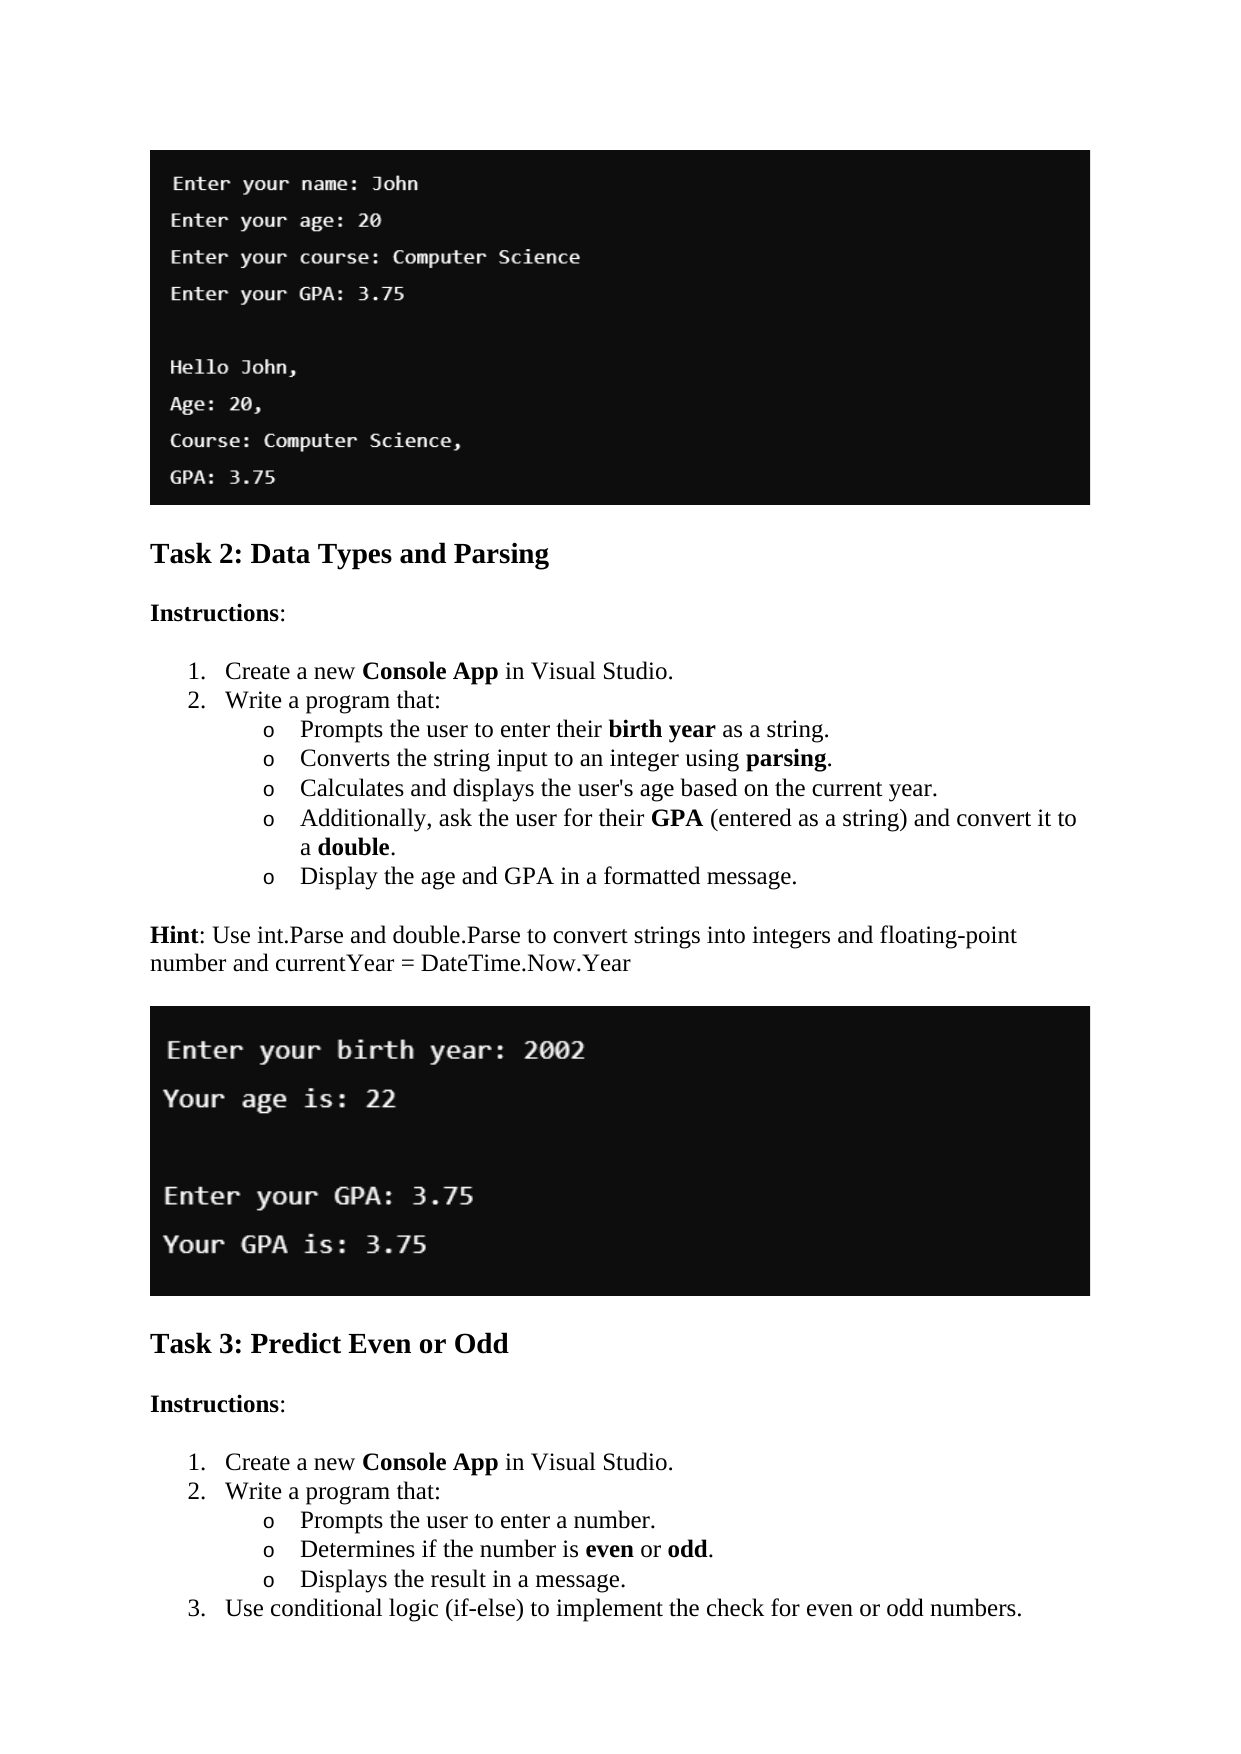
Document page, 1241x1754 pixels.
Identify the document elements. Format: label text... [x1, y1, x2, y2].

list Create a new Console App in Visual Studio. [187, 656, 1090, 685]
list Prompts the user to enter their birth year as a string. [262, 714, 1090, 743]
text Task 2: Data Types and Parsing [150, 536, 1090, 569]
list Display the age and GPA in a formatted message. [262, 861, 1090, 891]
list Use conditional logic (if-else) to implement the check for even or odd numbers. [187, 1593, 1090, 1622]
list Prompts the user to enter a number. [262, 1505, 1090, 1534]
list Converts the string input to an integer using parsing. [262, 743, 1090, 773]
text Task 3: Predict Even or Odd [150, 1327, 1090, 1360]
list Create a new Console App in Visual Studio. [187, 1447, 1090, 1476]
picture [150, 150, 1091, 505]
list Additionally, ask the user for their GPA (entered as a string) and convert it to a double. [262, 803, 1090, 861]
text Hint: Use int.Parse and double.Parse to convert strings into integers and floating-point number and currentYear = DateTime.Now.Year [150, 920, 1090, 977]
list Write a program that: [187, 685, 1090, 714]
list Write a program that: [187, 1476, 1090, 1505]
list Displays the result in a message. [262, 1564, 1090, 1593]
text Instructions: [150, 1389, 1090, 1418]
text Instructions: [150, 598, 1090, 627]
picture [150, 1006, 1091, 1296]
list Calculates and displays the user's age based on the current year. [262, 773, 1090, 803]
list Determines if the number is even or odd. [262, 1534, 1090, 1564]
